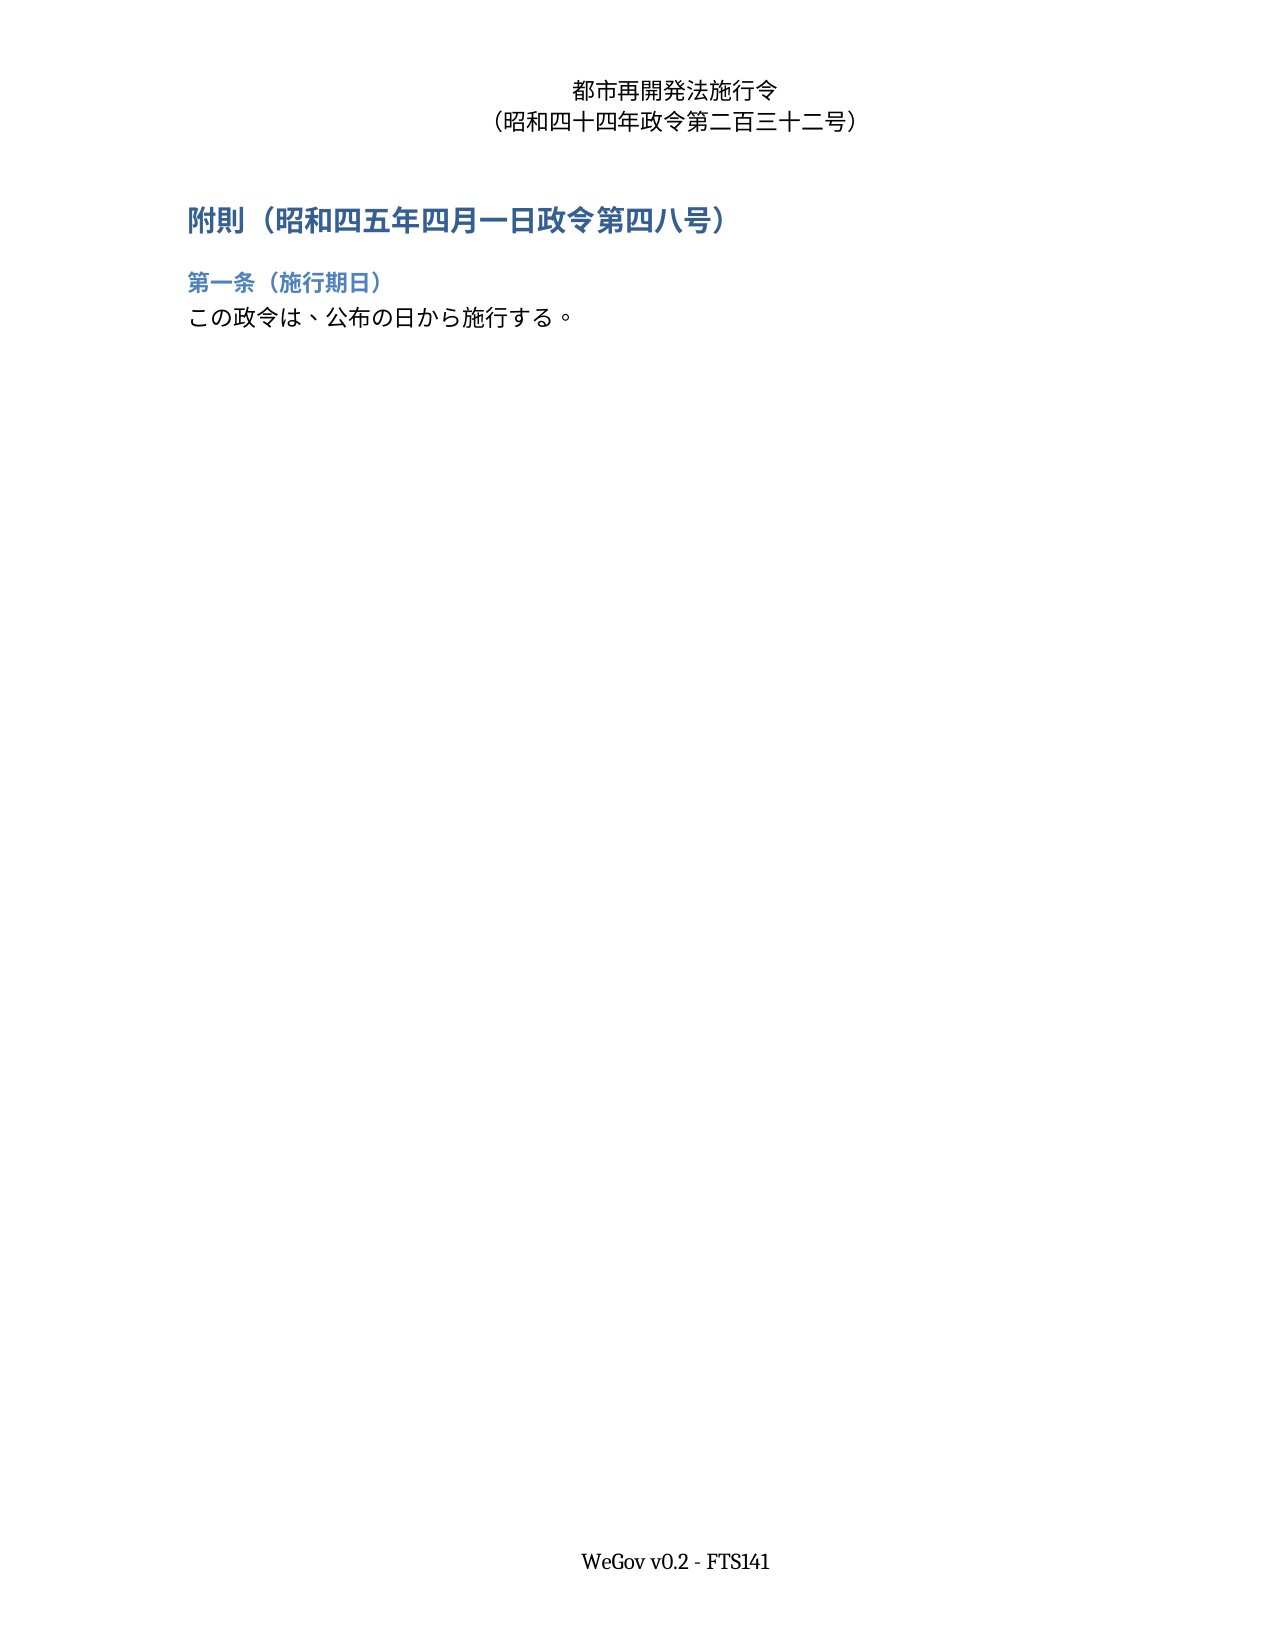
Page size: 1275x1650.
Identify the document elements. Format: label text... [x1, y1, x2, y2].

text この政令は、公布の日から施行する。 [187, 302, 1087, 334]
subtitle 第一条（施行期日） [187, 266, 1087, 298]
subtitle 附則（昭和四五年四月一日政令第四八号） [187, 200, 1087, 240]
